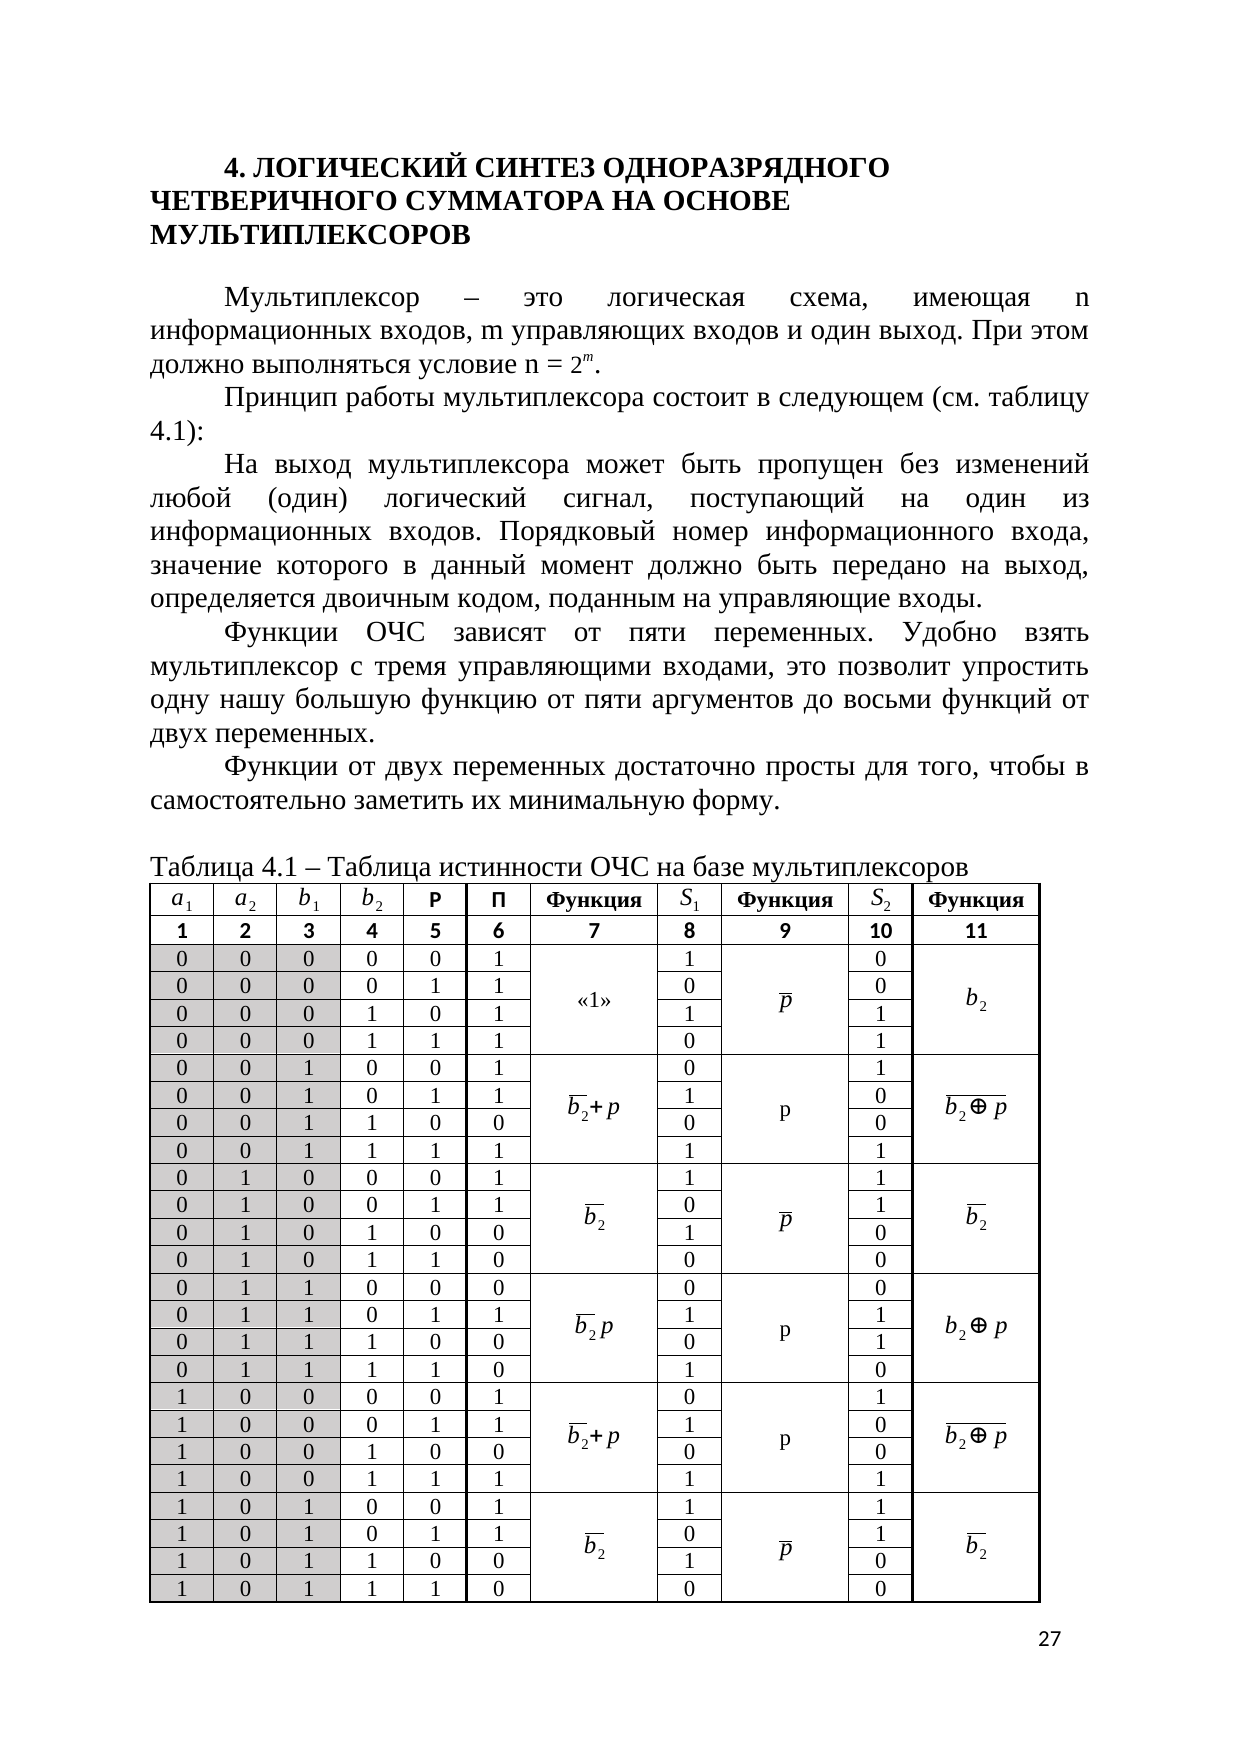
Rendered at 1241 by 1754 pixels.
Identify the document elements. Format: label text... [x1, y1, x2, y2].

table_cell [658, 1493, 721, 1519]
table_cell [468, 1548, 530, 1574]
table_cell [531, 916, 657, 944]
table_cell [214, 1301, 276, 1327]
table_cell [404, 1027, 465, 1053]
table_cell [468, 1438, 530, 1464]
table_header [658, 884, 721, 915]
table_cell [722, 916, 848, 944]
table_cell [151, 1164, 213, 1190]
text На выход мультиплексора может быть пропущен без изменений любой (один) логический сигнал, поступающий на один из информационных входов. Порядковый номер информационного входа, значение которого в данный момент должно быть передано на выход, определяется двоичным кодом, поданным на управляющие входы. [150, 446, 1090, 614]
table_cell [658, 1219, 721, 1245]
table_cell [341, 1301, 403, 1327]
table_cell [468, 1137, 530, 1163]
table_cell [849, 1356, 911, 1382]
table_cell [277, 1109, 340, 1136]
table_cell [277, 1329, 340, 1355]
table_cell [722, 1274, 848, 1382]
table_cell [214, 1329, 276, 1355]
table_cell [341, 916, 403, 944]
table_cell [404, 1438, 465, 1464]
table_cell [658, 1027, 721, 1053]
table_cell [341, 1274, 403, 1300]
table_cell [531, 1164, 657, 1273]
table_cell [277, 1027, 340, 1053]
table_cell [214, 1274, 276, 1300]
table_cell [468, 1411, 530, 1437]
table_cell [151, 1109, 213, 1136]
text Функции от двух переменных достаточно просты для того, чтобы в самостоятельно заметить их минимальную форму. [150, 748, 1090, 815]
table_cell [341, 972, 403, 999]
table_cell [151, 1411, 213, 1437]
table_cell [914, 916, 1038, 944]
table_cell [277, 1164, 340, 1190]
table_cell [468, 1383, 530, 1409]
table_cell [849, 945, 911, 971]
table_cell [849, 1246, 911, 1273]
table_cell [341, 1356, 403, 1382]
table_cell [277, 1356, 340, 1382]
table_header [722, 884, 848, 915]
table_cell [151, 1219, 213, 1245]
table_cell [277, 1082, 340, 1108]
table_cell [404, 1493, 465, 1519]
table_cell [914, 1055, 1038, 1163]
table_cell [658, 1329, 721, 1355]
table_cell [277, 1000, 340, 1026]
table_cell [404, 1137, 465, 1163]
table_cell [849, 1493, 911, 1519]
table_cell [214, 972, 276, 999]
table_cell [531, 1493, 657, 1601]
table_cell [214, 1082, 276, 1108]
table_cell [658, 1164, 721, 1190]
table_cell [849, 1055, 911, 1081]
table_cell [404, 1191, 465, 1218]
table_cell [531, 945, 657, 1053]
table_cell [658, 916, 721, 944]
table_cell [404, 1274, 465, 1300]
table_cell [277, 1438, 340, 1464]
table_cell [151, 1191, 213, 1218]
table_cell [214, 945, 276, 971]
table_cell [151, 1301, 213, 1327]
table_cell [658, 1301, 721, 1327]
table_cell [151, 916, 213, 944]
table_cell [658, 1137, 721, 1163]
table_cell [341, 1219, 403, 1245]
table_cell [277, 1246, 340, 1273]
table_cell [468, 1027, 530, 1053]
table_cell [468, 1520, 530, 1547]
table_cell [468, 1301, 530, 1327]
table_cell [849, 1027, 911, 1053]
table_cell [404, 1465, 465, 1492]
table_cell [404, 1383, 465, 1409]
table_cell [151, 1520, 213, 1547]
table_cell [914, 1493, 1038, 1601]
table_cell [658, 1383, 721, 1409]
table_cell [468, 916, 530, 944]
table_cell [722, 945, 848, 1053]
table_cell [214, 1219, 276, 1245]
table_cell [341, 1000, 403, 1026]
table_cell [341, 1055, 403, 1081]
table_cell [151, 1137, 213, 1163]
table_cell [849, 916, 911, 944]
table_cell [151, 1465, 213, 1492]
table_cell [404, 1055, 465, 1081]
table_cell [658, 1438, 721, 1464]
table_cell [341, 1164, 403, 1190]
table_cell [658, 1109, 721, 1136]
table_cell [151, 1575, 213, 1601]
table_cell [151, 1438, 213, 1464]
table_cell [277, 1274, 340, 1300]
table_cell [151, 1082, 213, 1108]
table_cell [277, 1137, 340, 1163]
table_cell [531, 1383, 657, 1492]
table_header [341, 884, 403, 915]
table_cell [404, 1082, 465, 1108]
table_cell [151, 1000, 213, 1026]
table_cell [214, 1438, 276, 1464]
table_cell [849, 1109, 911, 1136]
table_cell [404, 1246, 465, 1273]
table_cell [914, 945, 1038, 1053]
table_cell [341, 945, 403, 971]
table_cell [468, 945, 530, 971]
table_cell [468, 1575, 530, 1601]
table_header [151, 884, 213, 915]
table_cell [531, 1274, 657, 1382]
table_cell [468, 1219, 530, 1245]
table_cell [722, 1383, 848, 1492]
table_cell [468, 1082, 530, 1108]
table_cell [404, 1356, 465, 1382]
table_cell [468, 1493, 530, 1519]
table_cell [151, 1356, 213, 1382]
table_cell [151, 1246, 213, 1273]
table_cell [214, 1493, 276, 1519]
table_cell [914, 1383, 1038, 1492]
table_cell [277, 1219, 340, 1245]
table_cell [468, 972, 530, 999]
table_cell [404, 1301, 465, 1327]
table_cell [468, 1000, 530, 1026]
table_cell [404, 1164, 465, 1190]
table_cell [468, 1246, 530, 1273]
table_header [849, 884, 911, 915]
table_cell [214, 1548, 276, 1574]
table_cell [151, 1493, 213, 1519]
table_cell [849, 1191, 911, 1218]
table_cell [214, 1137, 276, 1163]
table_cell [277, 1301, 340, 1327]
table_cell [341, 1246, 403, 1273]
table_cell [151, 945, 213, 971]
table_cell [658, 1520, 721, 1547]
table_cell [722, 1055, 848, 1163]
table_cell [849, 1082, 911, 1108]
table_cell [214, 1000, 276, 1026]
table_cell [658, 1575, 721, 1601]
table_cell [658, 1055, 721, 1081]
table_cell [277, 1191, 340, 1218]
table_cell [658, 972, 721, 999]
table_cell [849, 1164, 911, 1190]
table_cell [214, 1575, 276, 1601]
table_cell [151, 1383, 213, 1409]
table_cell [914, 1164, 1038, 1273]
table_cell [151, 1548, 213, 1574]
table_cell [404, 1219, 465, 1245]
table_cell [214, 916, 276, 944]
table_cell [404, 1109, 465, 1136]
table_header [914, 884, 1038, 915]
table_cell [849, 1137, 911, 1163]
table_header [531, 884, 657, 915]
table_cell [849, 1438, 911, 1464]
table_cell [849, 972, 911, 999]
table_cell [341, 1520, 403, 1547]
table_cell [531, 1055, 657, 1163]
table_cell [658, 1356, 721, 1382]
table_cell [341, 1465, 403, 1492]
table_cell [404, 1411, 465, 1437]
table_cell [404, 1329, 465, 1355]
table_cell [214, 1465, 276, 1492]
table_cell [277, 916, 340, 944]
text Функции ОЧС зависят от пяти переменных. Удобно взять мультиплексор с тремя управляющими входами, это позволит упростить одну нашу большую функцию от пяти аргументов до восьми функций от двух переменных. [150, 614, 1090, 748]
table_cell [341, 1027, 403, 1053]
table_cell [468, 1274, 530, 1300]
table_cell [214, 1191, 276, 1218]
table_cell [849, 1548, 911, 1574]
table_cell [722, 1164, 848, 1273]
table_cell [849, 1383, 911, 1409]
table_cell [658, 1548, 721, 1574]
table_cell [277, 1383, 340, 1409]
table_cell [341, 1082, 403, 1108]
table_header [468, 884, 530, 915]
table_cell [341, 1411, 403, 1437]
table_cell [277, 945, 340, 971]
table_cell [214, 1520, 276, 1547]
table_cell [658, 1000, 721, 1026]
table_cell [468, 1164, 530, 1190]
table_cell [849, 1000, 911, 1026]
text Мультиплексор – это логическая схема, имеющая n информационных входов, m управляющих входов и один выход. При этом должно выполняться условие n = . [150, 279, 1090, 379]
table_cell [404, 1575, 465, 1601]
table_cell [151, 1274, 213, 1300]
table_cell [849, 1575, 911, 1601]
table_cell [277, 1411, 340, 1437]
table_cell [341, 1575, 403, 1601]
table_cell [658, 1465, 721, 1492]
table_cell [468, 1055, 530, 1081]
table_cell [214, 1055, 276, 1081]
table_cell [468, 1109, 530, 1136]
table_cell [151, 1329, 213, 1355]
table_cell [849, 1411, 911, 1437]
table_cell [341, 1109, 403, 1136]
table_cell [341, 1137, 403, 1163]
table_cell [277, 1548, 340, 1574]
subtitle 4. ЛОГИЧЕСКИЙ СИНТЕЗ ОДНОРАЗРЯДНОГО ЧЕТВЕРИЧНОГО СУММАТОРА НА ОСНОВЕ МУЛЬТИПЛЕКСОРОВ [150, 150, 1090, 251]
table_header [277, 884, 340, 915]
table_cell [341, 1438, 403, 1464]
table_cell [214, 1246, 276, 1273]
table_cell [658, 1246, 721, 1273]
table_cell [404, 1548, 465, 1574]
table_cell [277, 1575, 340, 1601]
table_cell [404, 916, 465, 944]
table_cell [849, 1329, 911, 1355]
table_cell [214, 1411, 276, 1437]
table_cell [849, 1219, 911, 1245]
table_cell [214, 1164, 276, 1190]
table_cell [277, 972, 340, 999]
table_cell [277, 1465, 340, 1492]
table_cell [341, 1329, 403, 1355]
text Таблица 4.1 – Таблица истинности ОЧС на базе мультиплексоров [150, 849, 1090, 882]
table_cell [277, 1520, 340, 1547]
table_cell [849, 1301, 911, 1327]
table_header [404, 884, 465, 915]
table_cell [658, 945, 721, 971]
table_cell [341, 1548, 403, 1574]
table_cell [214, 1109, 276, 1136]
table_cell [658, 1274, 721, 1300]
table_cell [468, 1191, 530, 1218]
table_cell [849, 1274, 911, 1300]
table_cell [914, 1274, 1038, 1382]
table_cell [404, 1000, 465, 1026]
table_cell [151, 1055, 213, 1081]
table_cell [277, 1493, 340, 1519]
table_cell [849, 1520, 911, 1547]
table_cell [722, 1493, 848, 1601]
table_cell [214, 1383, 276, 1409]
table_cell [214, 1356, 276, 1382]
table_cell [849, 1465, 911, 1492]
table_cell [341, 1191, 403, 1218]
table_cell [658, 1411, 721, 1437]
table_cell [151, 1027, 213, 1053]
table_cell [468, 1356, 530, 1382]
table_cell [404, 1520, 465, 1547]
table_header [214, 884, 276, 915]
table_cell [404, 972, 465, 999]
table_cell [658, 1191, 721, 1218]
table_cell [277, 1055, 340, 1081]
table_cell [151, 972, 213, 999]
text Принцип работы мультиплексора состоит в следующем (см. таблицу 4.1): [150, 379, 1090, 446]
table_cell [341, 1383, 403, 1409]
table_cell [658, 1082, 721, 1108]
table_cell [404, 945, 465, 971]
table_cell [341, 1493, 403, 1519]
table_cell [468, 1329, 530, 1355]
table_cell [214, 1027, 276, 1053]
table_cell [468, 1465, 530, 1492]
